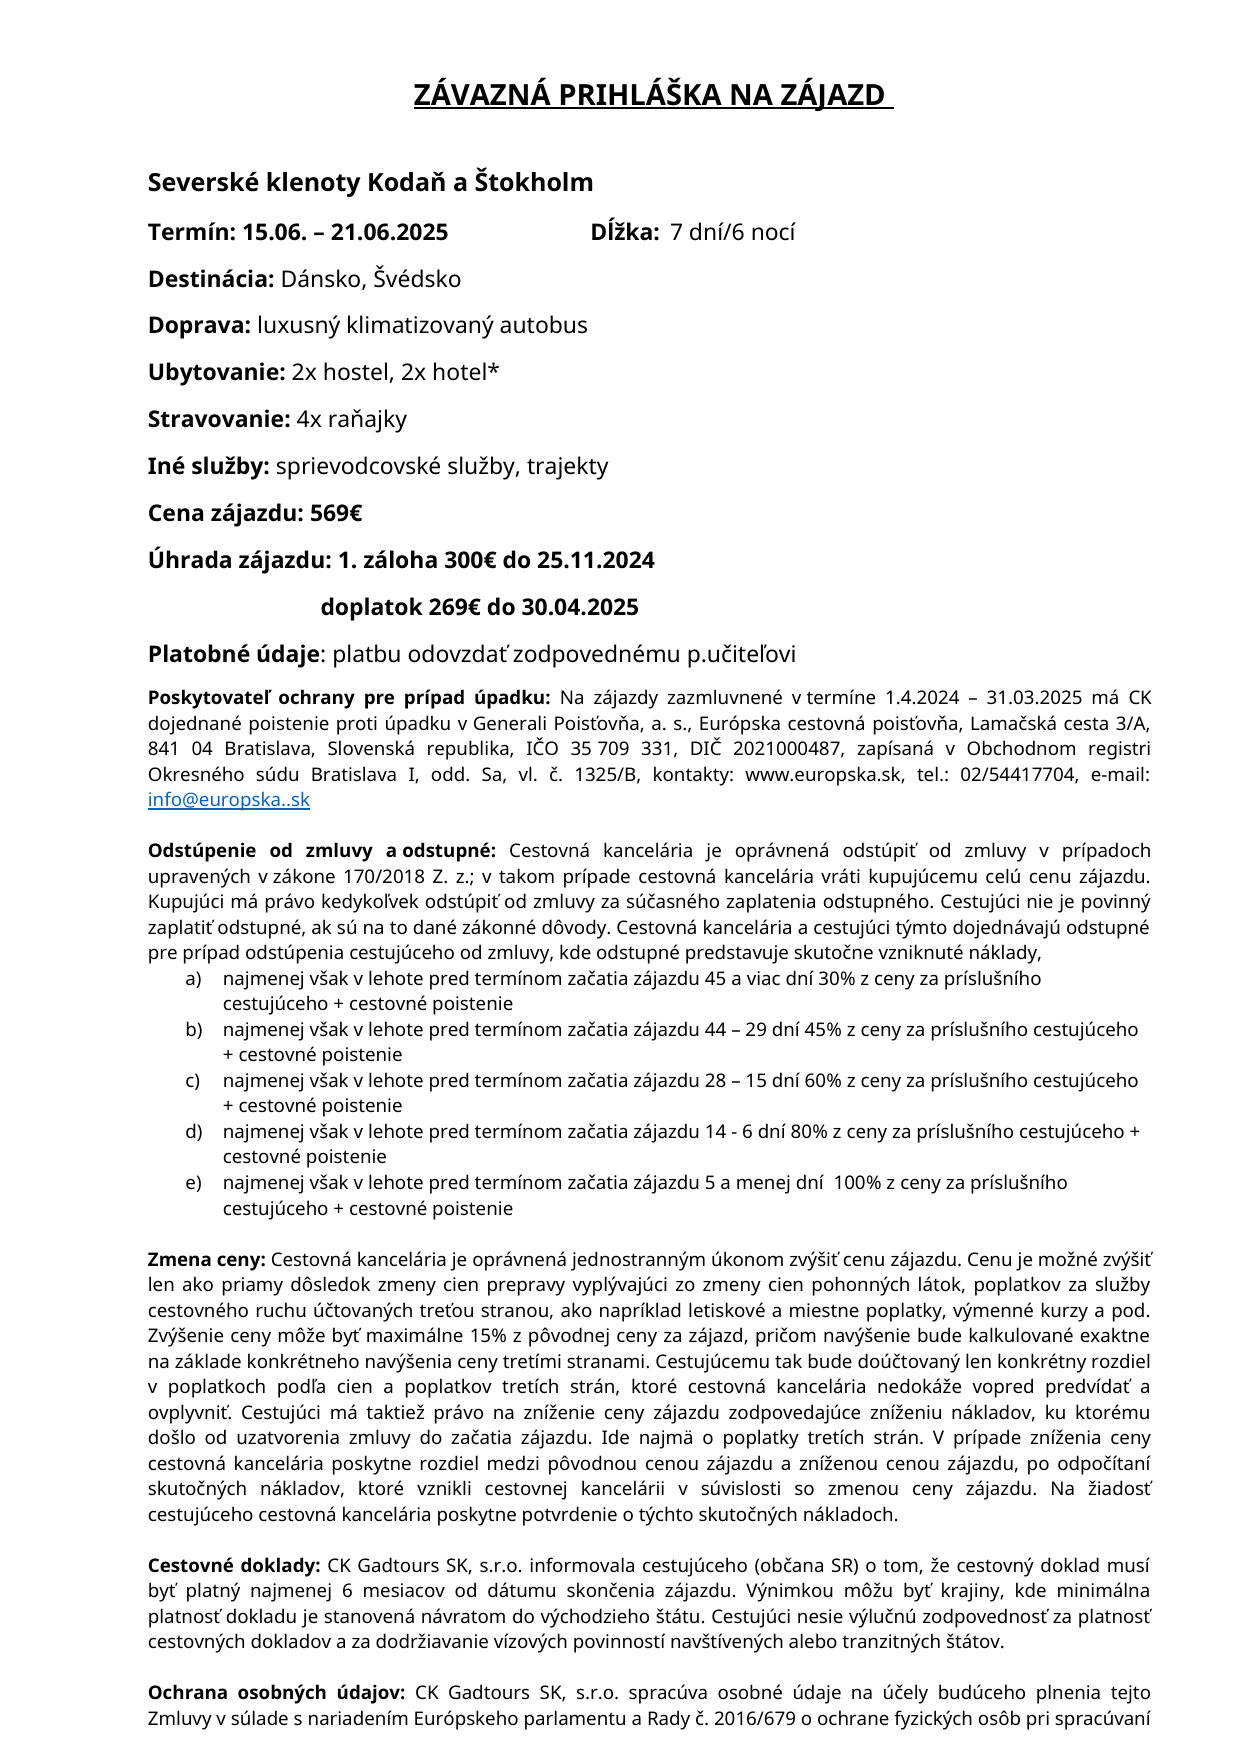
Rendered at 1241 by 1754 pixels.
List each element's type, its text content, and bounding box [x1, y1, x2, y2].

text Úhrada zájazdu: 1. záloha 300€ do 25.11.2024 [148, 544, 1152, 575]
text Destinácia: Dánsko, Švédsko [148, 262, 1152, 294]
text Zmena ceny: Cestovná kancelária je oprávnená jednostranným úkonom zvýšiť cenu zájazdu. Cenu je možné zvýšiť len ako priamy dôsledok zmeny cien prepravy vyplývajúci zo zmeny cien pohonných látok, poplatkov za služby cestovného ruchu účtovaných treťou stranou, ako napríklad letiskové a miestne poplatky, výmenné kurzy a pod. Zvýšenie ceny môže byť maximálne 15% z pôvodnej ceny za zájazd, pričom navýšenie bude kalkulované exaktne na základe konkrétneho navýšenia ceny tretími stranami. Cestujúcemu tak bude doúčtovaný len konkrétny rozdiel v poplatkoch podľa cien a poplatkov tretích strán, ktoré cestovná kancelária nedokáže vopred predvídať a ovplyvniť. Cestujúci má taktiež právo na zníženie ceny zájazdu zodpovedajúce zníženiu nákladov, ku ktorému došlo od uzatvorenia zmluvy do začatia zájazdu. Ide najmä o poplatky tretích strán. V prípade zníženia ceny cestovná kancelária poskytne rozdiel medzi pôvodnou cenou zájazdu a zníženou cenou zájazdu, po odpočítaní skutočných nákladov, ktoré vznikli cestovnej kancelárii v súvislosti so zmenou ceny zájazdu. Na žiadosť cestujúceho cestovná kancelária poskytne potvrdenie o týchto skutočných nákladoch. [148, 1246, 1152, 1527]
list najmenej však v lehote pred termínom začatia zájazdu 5 a menej dní 100% z ceny za príslušního cestujúceho + cestovné poistenie [185, 1169, 1152, 1220]
list najmenej však v lehote pred termínom začatia zájazdu 14 - 6 dní 80% z ceny za príslušního cestujúceho + cestovné poistenie [185, 1118, 1152, 1169]
text ZÁVAZNÁ PRIHLÁŠKA NA ZÁJAZD [148, 74, 1152, 113]
text doplatok 269€ do 30.04.2025 [148, 591, 1152, 622]
text Doprava: luxusný klimatizovaný autobus [148, 309, 1152, 341]
text Odstúpenie od zmluvy a odstupné: Cestovná kancelária je oprávnená odstúpiť od zmluvy v prípadoch upravených v zákone 170/2018 Z. z.; v takom prípade cestovná kancelária vráti kupujúcemu celú cenu zájazdu. Kupujúci má právo kedykoľvek odstúpiť od zmluvy za súčasného zaplatenia odstupného. Cestujúci nie je povinný zaplatiť odstupné, ak sú na to dané zákonné dôvody. Cestovná kancelária a cestujúci týmto dojednávajú odstupné pre prípad odstúpenia cestujúceho od zmluvy, kde odstupné predstavuje skutočne vzniknuté náklady, [148, 837, 1152, 965]
text Poskytovateľ ochrany pre prípad úpadku: Na zájazdy zazmluvnené v termíne 1.4.2024 – 31.03.2025 má CK dojednané poistenie proti úpadku v Generali Poisťovňa, a. s., Európska cestovná poisťovňa, Lamačská cesta 3/A, 841 04 Bratislava, Slovenská republika, IČO 35 709 331, DIČ 2021000487, zapísaná v Obchodnom registri Okresného súdu Bratislava I, odd. Sa, vl. č. 1325/B, kontakty: www.europska.sk, tel.: 02/54417704, e-mail: info@europska..sk [148, 684, 1152, 812]
text Platobné údaje: platbu odovzdať zodpovednému p.učiteľovi [148, 637, 1152, 669]
text Cena zájazdu: 569€ [148, 497, 1152, 528]
text Stravovanie: 4x raňajky [148, 403, 1152, 434]
list najmenej však v lehote pred termínom začatia zájazdu 45 a viac dní 30% z ceny za príslušního cestujúceho + cestovné poistenie [185, 965, 1152, 1016]
list najmenej však v lehote pred termínom začatia zájazdu 28 – 15 dní 60% z ceny za príslušního cestujúceho + cestovné poistenie [185, 1067, 1152, 1118]
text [148, 1680, 1152, 1731]
text Ubytovanie: 2x hostel, 2x hotel* [148, 356, 1152, 387]
text Cestovné doklady: CK Gadtours SK, s.r.o. informovala cestujúceho (občana SR) o tom, že cestovný doklad musí byť platný najmenej 6 mesiacov od dátumu skončenia zájazdu. Výnimkou môžu byť krajiny, kde minimálna platnosť dokladu je stanovená návratom do východzieho štátu. Cestujúci nesie výlučnú zodpovednosť za platnosť cestovných dokladov a za dodržiavanie vízových povinností navštívených alebo tranzitných štátov. [148, 1552, 1152, 1654]
text Termín: 15.06. – 21.06.2025 Dĺžka: 7 dní/6 nocí [148, 216, 1152, 247]
list najmenej však v lehote pred termínom začatia zájazdu 44 – 29 dní 45% z ceny za príslušního cestujúceho + cestovné poistenie [185, 1016, 1152, 1067]
text Iné služby: sprievodcovské služby, trajekty [148, 450, 1152, 481]
text Severské klenoty Kodaň a Štokholm [148, 164, 1152, 199]
